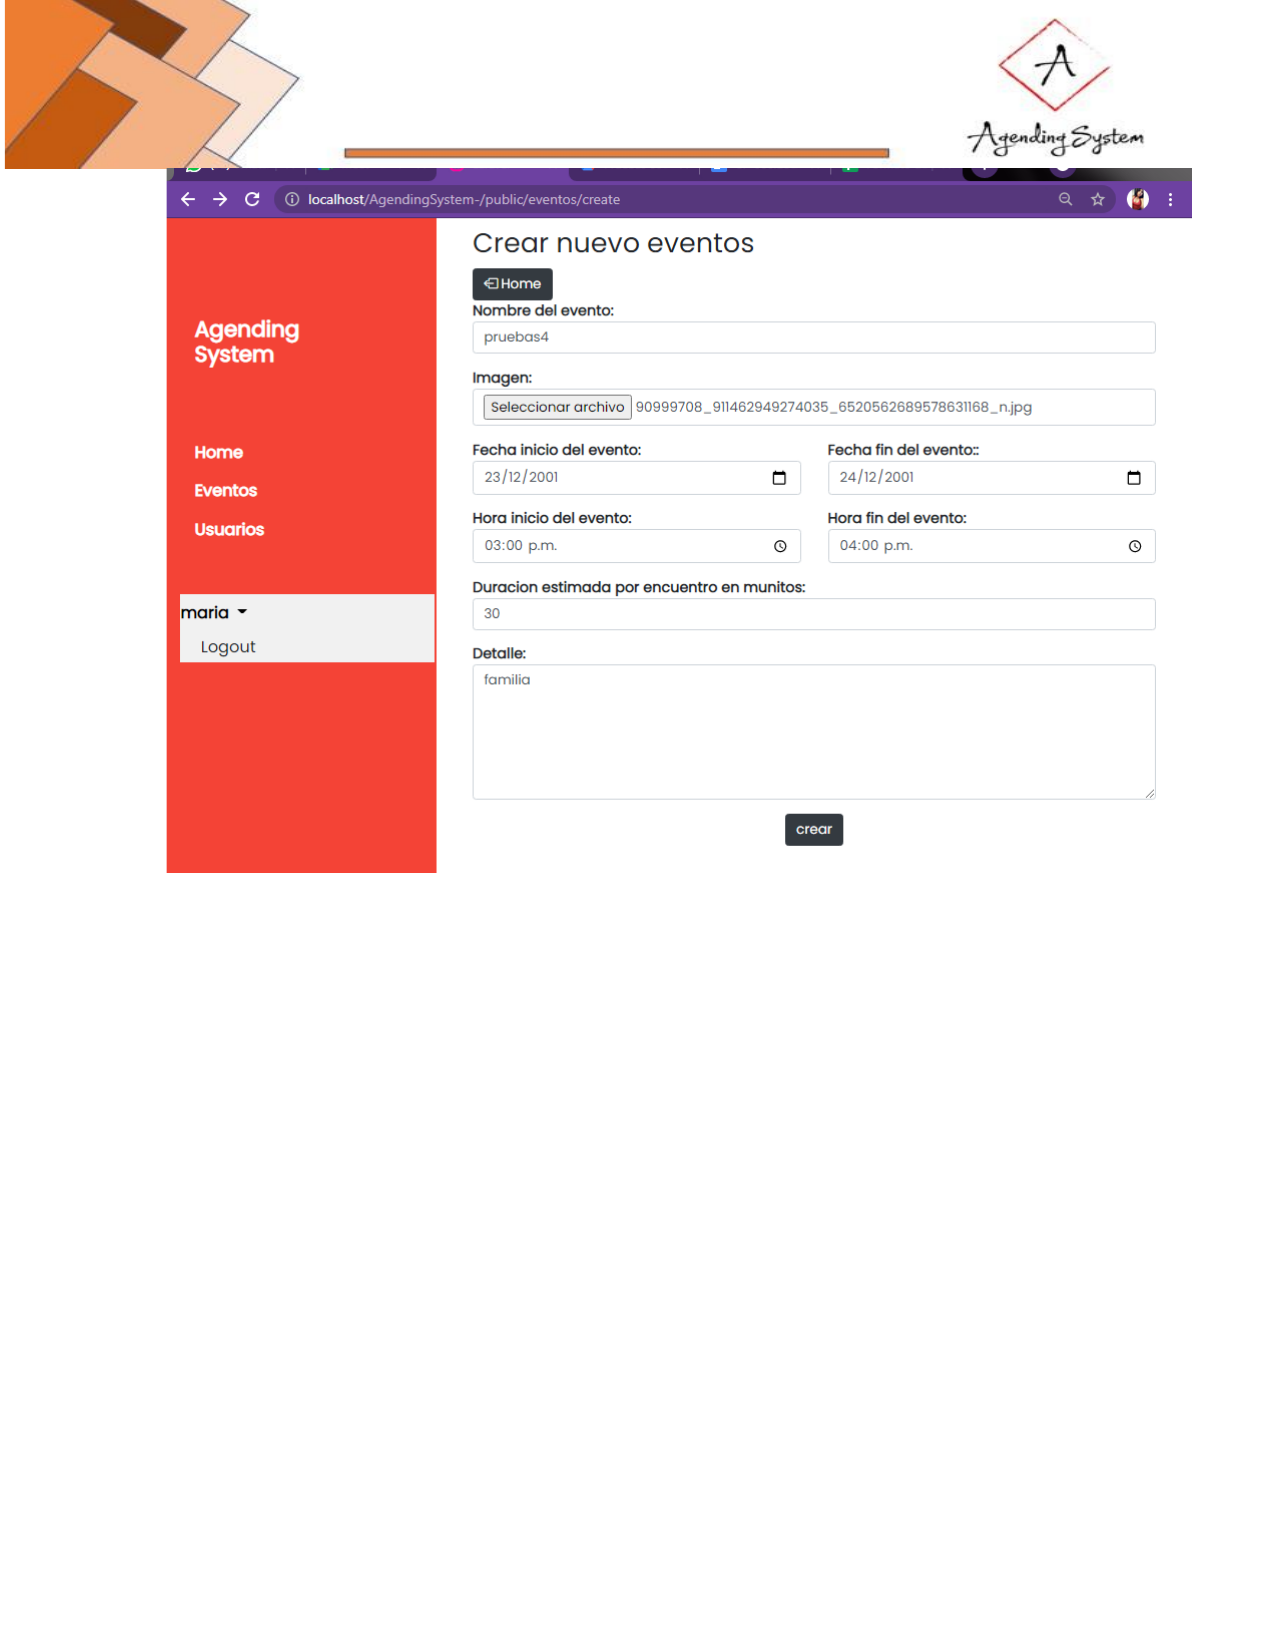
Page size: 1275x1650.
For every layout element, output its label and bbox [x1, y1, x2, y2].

picture [4, 0, 1192, 873]
